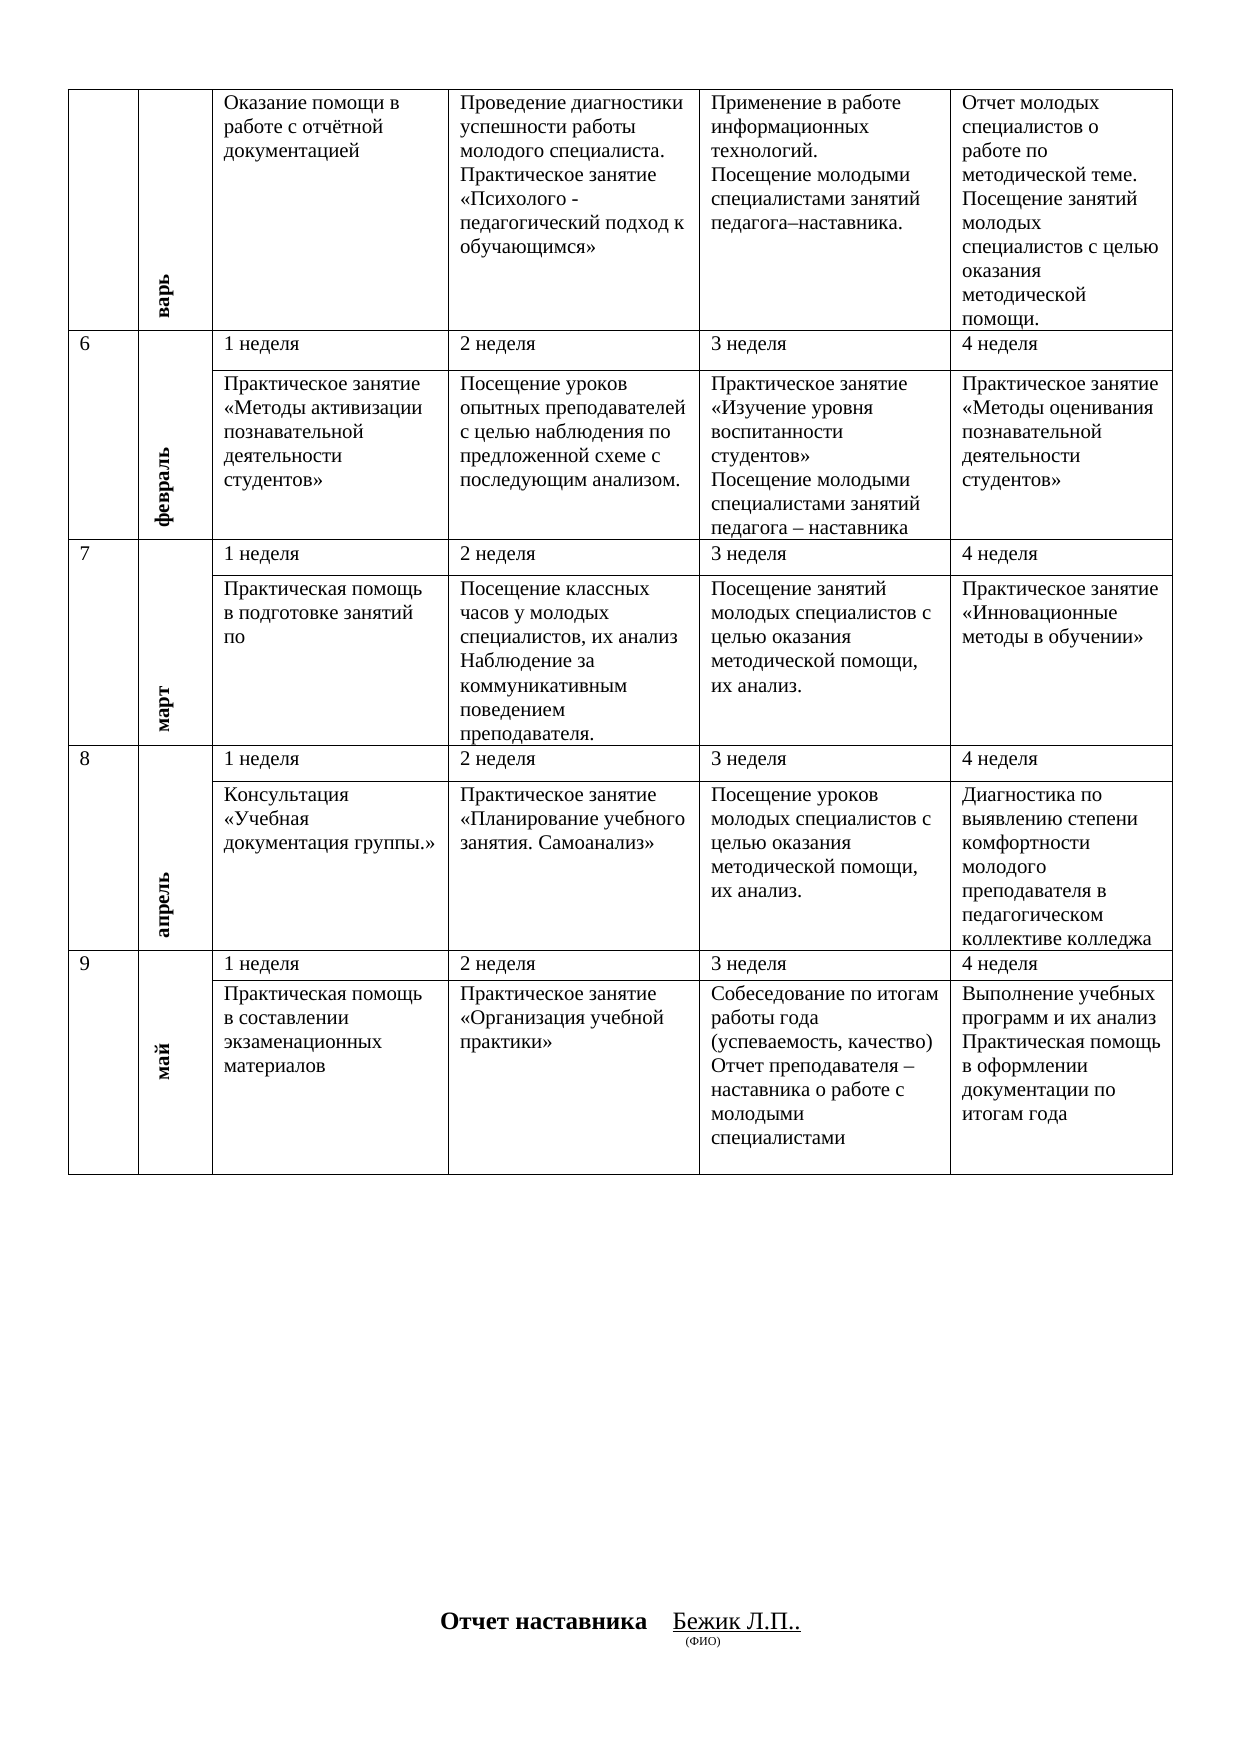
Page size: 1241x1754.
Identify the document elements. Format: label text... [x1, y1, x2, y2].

table_cell февраль [139, 331, 212, 539]
table_cell Практическая помощь в составлении экзаменационных материалов [213, 981, 448, 1173]
table_cell 1 неделя [213, 951, 448, 980]
table_cell 2 неделя [449, 540, 699, 575]
table_cell 3 неделя [700, 331, 950, 370]
table_cell Собеседование по итогам работы года (успеваемость, качество) Отчет преподавателя – наставника о работе с молодыми специалистами [700, 981, 950, 1173]
table_cell 4 неделя [951, 540, 1172, 575]
table_cell Практическая помощь в подготовке занятий по [213, 576, 448, 745]
table_cell 1 неделя [213, 331, 448, 370]
table_cell 4 неделя [951, 746, 1172, 781]
table_cell 5 [69, 90, 138, 330]
table_cell Проведение диагностики успешности работы молодого специалиста. Практическое занятие «Психолого - педагогический подход к обучающимся» [449, 90, 699, 330]
table_cell Посещение уроков молодых специалистов с целью оказания методической помощи, их анализ. [700, 782, 950, 950]
table_cell Посещение классных часов у молодых специалистов, их анализ Наблюдение за коммуникативным поведением преподавателя. [449, 576, 699, 745]
table_cell Практическое занятие «Методы активизации познавательной деятельности студентов» [213, 371, 448, 539]
table_cell Практическое занятие «Организация учебной практики» [449, 981, 699, 1173]
table_cell 2 неделя [449, 951, 699, 980]
table_cell январь [139, 90, 212, 330]
table_cell Применение в работе информационных технологий. Посещение молодыми специалистами занятий педагога–наставника. [700, 90, 950, 330]
table_cell 1 неделя [213, 540, 448, 575]
table_cell Отчет молодых специалистов о работе по методической теме. Посещение занятий молодых специалистов с целью оказания методической помощи. [951, 90, 1172, 330]
text (ФИО) [89, 1634, 1152, 1658]
table_cell 2 неделя [449, 746, 699, 781]
text Отчет наставника Бежик Л.П.. [89, 1606, 1152, 1634]
table_cell 9 [69, 951, 138, 1173]
table_cell Диагностика по выявлению степени комфортности молодого преподавателя в педагогическом коллективе колледжа [951, 782, 1172, 950]
table_cell 3 неделя [700, 540, 950, 575]
table_cell Посещение уроков опытных преподавателей с целью наблюдения по предложенной схеме с последующим анализом. [449, 371, 699, 539]
table_cell 4 неделя [951, 331, 1172, 370]
table_cell Посещение занятий молодых специалистов с целью оказания методической помощи, их анализ. [700, 576, 950, 745]
table_cell 2 неделя [449, 331, 699, 370]
table_cell 7 [69, 540, 138, 745]
table_cell апрель [139, 746, 212, 950]
table_cell Практическое занятие «Изучение уровня воспитанности студентов» Посещение молодыми специалистами занятий педагога – наставника [700, 371, 950, 539]
table_cell 3 неделя [700, 951, 950, 980]
table_cell 6 [69, 331, 138, 539]
table_cell Практическое занятие «Инновационные методы в обучении» [951, 576, 1172, 745]
table_cell Оказание помощи в работе с отчётной документацией [213, 90, 448, 330]
table_cell май [139, 951, 212, 1173]
table_cell март [139, 540, 212, 745]
table_cell Выполнение учебных программ и их анализ Практическая помощь в оформлении документации по итогам года [951, 981, 1172, 1173]
table_cell 8 [69, 746, 138, 950]
table_cell Консультация «Учебная документация группы.» [213, 782, 448, 950]
table_cell 1 неделя [213, 746, 448, 781]
table_cell Практическое занятие «Планирование учебного занятия. Самоанализ» [449, 782, 699, 950]
table_cell 3 неделя [700, 746, 950, 781]
table_cell 4 неделя [951, 951, 1172, 980]
table_cell Практическое занятие «Методы оценивания познавательной деятельности студентов» [951, 371, 1172, 539]
